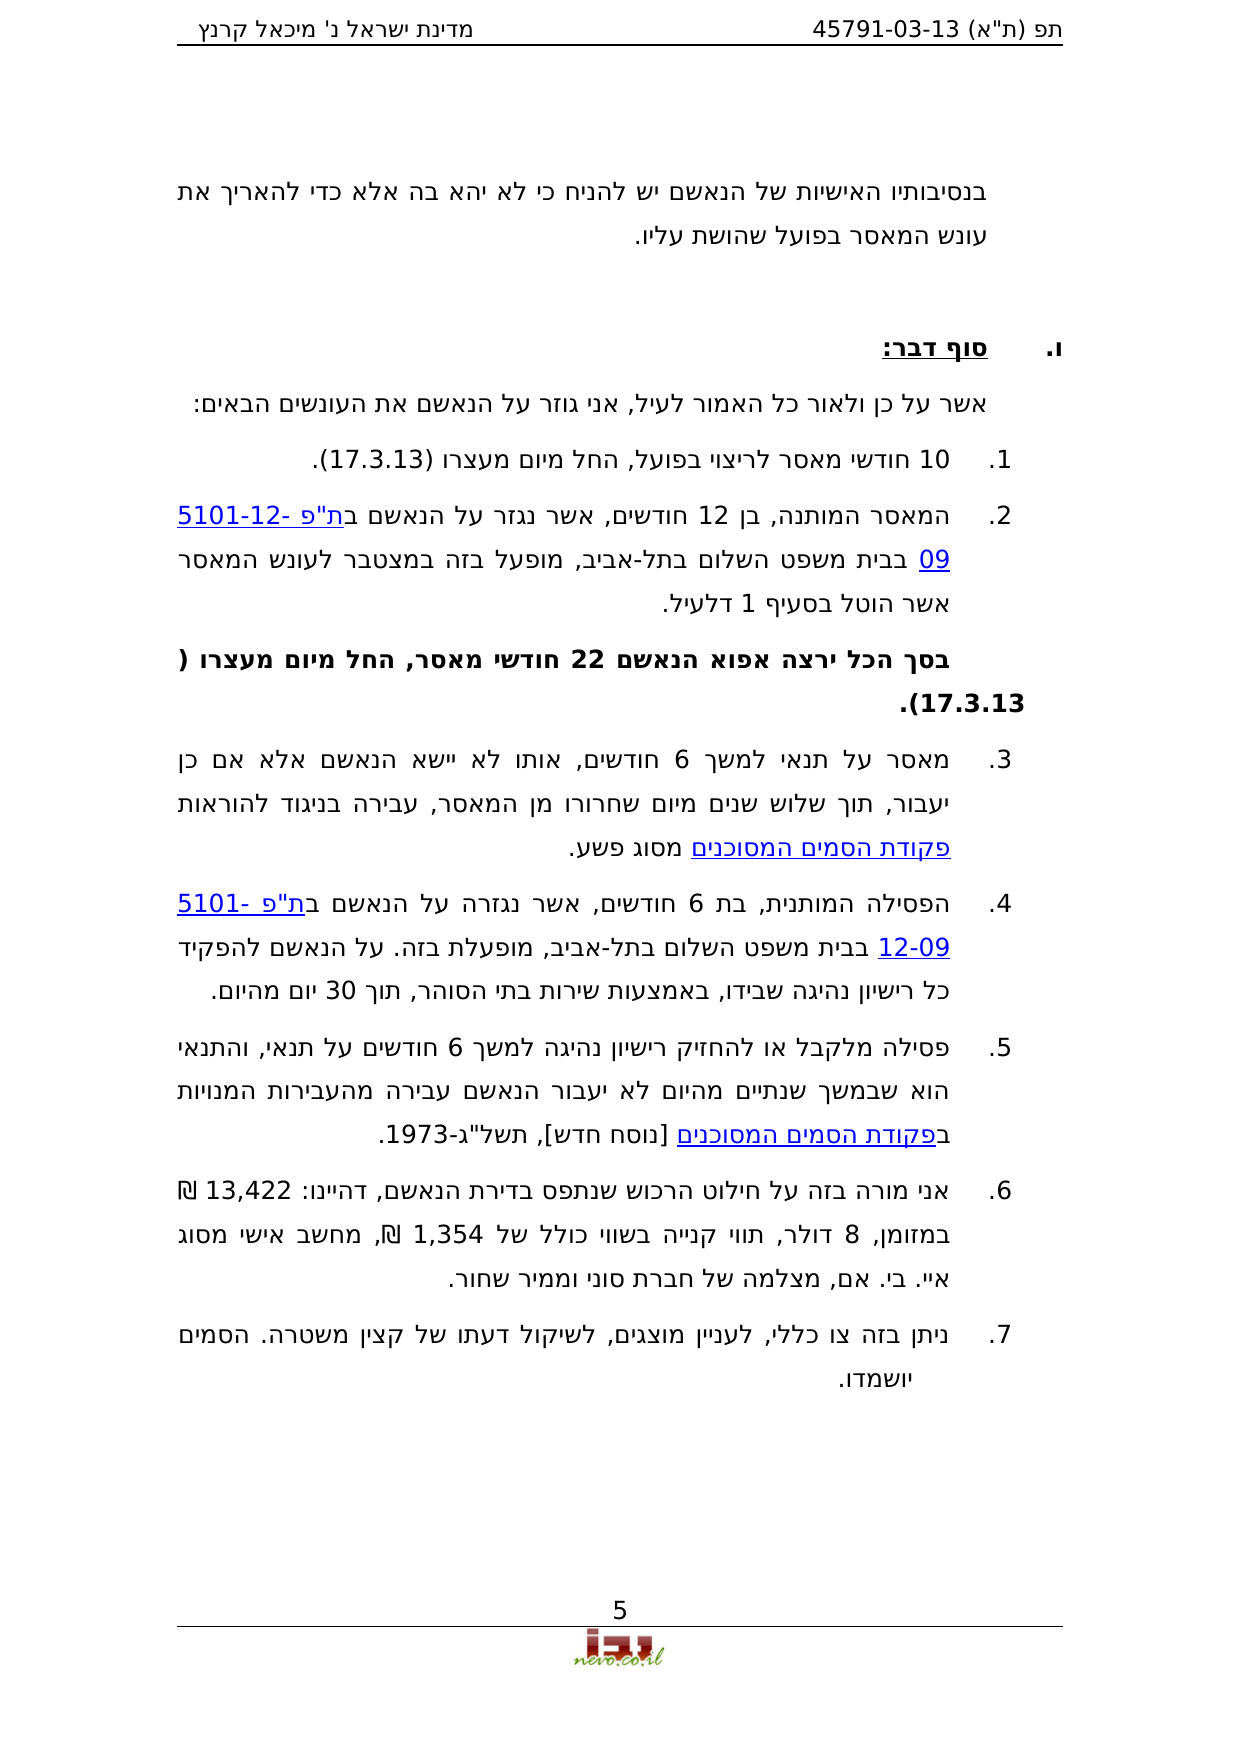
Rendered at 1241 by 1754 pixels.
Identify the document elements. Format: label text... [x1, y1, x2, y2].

text אשר על כן ולאור כל האמור לעיל, אני גוזר על הנאשם את העונשים הבאים: [177, 389, 1063, 418]
list הפסילה המותנית, בת 6 חודשים, אשר נגזרה על הנאשם בת"פ 5101-12-09 בבית משפט השלום בתל-אביב, מופעלת בזה. על הנאשם להפקיד כל רישיון נהיגה שבידו, באמצעות שירות בתי הסוהר, תוך 30 יום מהיום. [177, 889, 988, 1006]
list 10 חודשי מאסר לריצוי בפועל, החל מיום מעצרו (17.3.13). [177, 445, 988, 474]
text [177, 177, 988, 250]
list המאסר המותנה, בן 12 חודשים, אשר נגזר על הנאשם בת"פ 5101-12-09 בבית משפט השלום בתל-אביב, מופעל בזה במצטבר לעונש המאסר אשר הוטל בסעיף 1 דלעיל. [177, 502, 988, 618]
list פסילה מלקבל או להחזיק רישיון נהיגה למשך 6 חודשים על תנאי, והתנאי הוא שבמשך שנתיים מהיום לא יעבור הנאשם עבירה מהעבירות המנויות בפקודת הסמים המסוכנים [נוסח חדש], תשל"ג-1973. [177, 1033, 988, 1149]
text בסך הכל ירצה אפוא הנאשם 22 חודשי מאסר, החל מיום מעצרו (17.3.13). [177, 645, 1026, 718]
text ו. סוף דבר: [177, 333, 1063, 362]
list אני מורה בזה על חילוט הרכוש שנתפס בדירת הנאשם, דהיינו: 13,422 ₪ במזומן, 8 דולר, תווי קנייה בשווי כולל של 1,354 ₪, מחשב אישי מסוג איי. בי. אם, מצלמה של חברת סוני וממיר שחור. [177, 1177, 988, 1293]
picture [574, 1628, 666, 1667]
list ניתן בזה צו כללי, לעניין מוצגים, לשיקול דעתו של קצין משטרה. הסמים יושמדו. [177, 1320, 988, 1393]
list מאסר על תנאי למשך 6 חודשים, אותו לא יישא הנאשם אלא אם כן יעבור, תוך שלוש שנים מיום שחרורו מן המאסר, עבירה בניגוד להוראות פקודת הסמים המסוכנים מסוג פשע. [177, 745, 988, 862]
